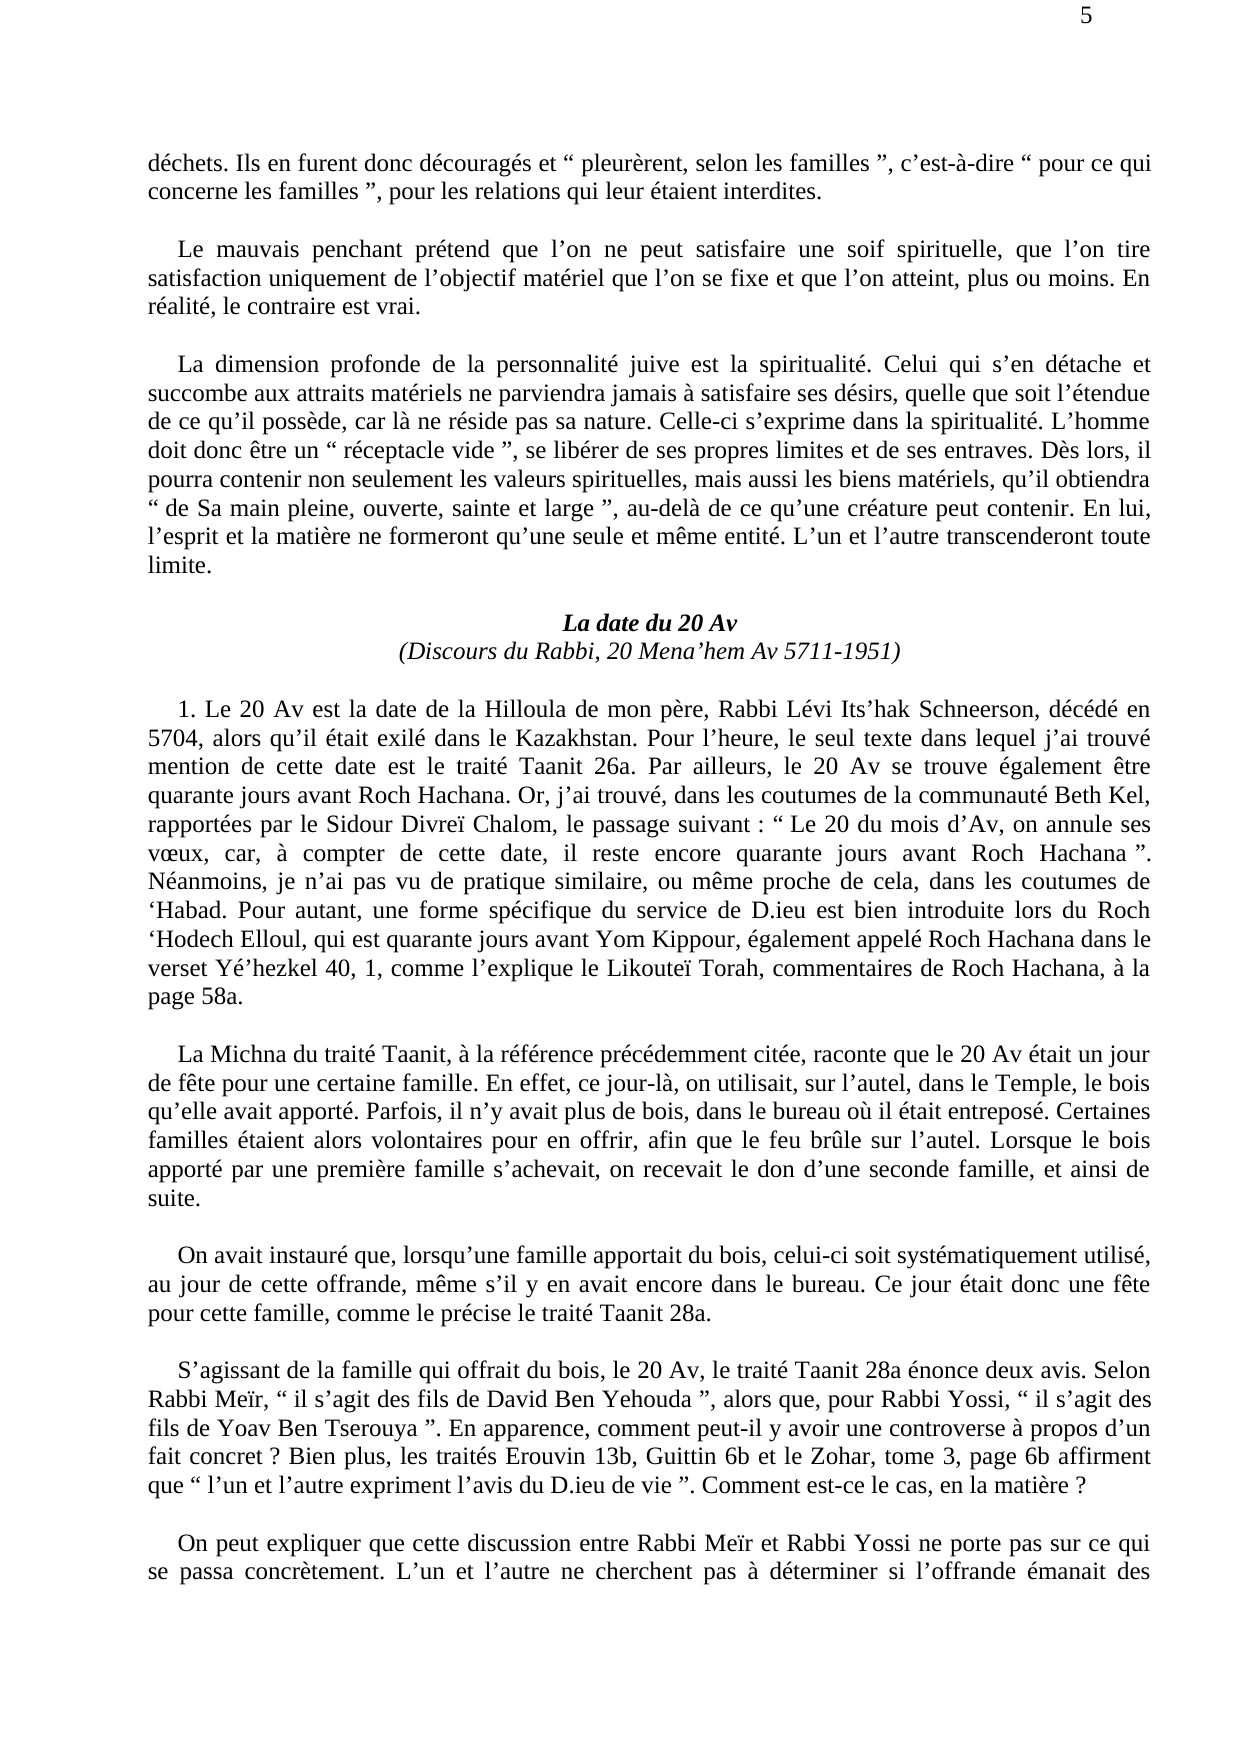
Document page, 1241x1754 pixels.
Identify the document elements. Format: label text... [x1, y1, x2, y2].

text Le mauvais penchant prétend que l’on ne peut satisfaire une soif spirituelle, que l’on tire satisfaction uniquement de l’objectif matériel que l’on se fixe et que l’on atteint, plus ou moins. En réalité, le contraire est vrai. [148, 234, 1152, 320]
text La dimension profonde de la personnalité juive est la spiritualité. Celui qui s’en détache et succombe aux attraits matériels ne parviendra jamais à satisfaire ses désirs, quelle que soit l’étendue de ce qu’il possède, car là ne réside pas sa nature. Celle-ci s’exprime dans la spiritualité. L’homme doit donc être un “ réceptacle vide ”, se libérer de ses propres limites et de ses entraves. Dès lors, il pourra contenir non seulement les valeurs spirituelles, mais aussi les biens matériels, qu’il obtiendra “ de Sa main pleine, ouverte, sainte et large ”, au-delà de ce qu’une créature peut contenir. En lui, l’esprit et la matière ne formeront qu’une seule et même entité. L’un et l’autre transcenderont toute limite. [148, 349, 1152, 579]
text (Discours du Rabbi, 20 Mena’hem Av 5711-1951) [148, 636, 1152, 665]
text La Michna du traité Taanit, à la référence précédemment citée, raconte que le 20 Av était un jour de fête pour une certaine famille. En effet, ce jour-là, on utilisait, sur l’autel, dans le Temple, le bois qu’elle avait apporté. Parfois, il n’y avait plus de bois, dans le bureau où il était entreposé. Certaines familles étaient alors volontaires pour en offrir, afin que le feu brûle sur l’autel. Lorsque le bois apporté par une première famille s’achevait, on recevait le don d’une seconde famille, et ainsi de suite. [148, 1039, 1152, 1211]
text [148, 1528, 1152, 1585]
text S’agissant de la famille qui offrait du bois, le 20 Av, le traité Taanit 28a énonce deux avis. Selon Rabbi Meïr, “ il s’agit des fils de David Ben Yehouda ”, alors que, pour Rabbi Yossi, “ il s’agit des fils de Yoav Ben Tserouya ”. En apparence, comment peut-il y avoir une controverse à propos d’un fait concret ? Bien plus, les traités Erouvin 13b, Guittin 6b et le Zohar, tome 3, page 6b affirment que “ l’un et l’autre expriment l’avis du D.ieu de vie ”. Comment est-ce le cas, en la matière ? [148, 1355, 1152, 1499]
text La date du 20 Av [148, 608, 1152, 636]
text 1. Le 20 Av est la date de la Hilloula de mon père, Rabbi Lévi Its’hak Schneerson, décédé en 5704, alors qu’il était exilé dans le Kazakhstan. Pour l’heure, le seul texte dans lequel j’ai trouvé mention de cette date est le traité Taanit 26a. Par ailleurs, le 20 Av se trouve également être quarante jours avant Roch Hachana. Or, j’ai trouvé, dans les coutumes de la communauté Beth Kel, rapportées par le Sidour Divreï Chalom, le passage suivant : “ Le 20 du mois d’Av, on annule ses vœux, car, à compter de cette date, il reste encore quarante jours avant Roch Hachana ”. Néanmoins, je n’ai pas vu de pratique similaire, ou même proche de cela, dans les coutumes de ‘Habad. Pour autant, une forme spécifique du service de D.ieu est bien introduite lors du Roch ‘Hodech Elloul, qui est quarante jours avant Yom Kippour, également appelé Roch Hachana dans le verset Yé’hezkel 40, 1, comme l’explique le Likouteï Torah, commentaires de Roch Hachana, à la page 58a. [148, 694, 1152, 1010]
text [148, 148, 1152, 205]
text On avait instauré que, lorsqu’une famille apportait du bois, celui-ci soit systématiquement utilisé, au jour de cette offrande, même s’il y en avait encore dans le bureau. Ce jour était donc une fête pour cette famille, comme le précise le traité Taanit 28a. [148, 1240, 1152, 1326]
